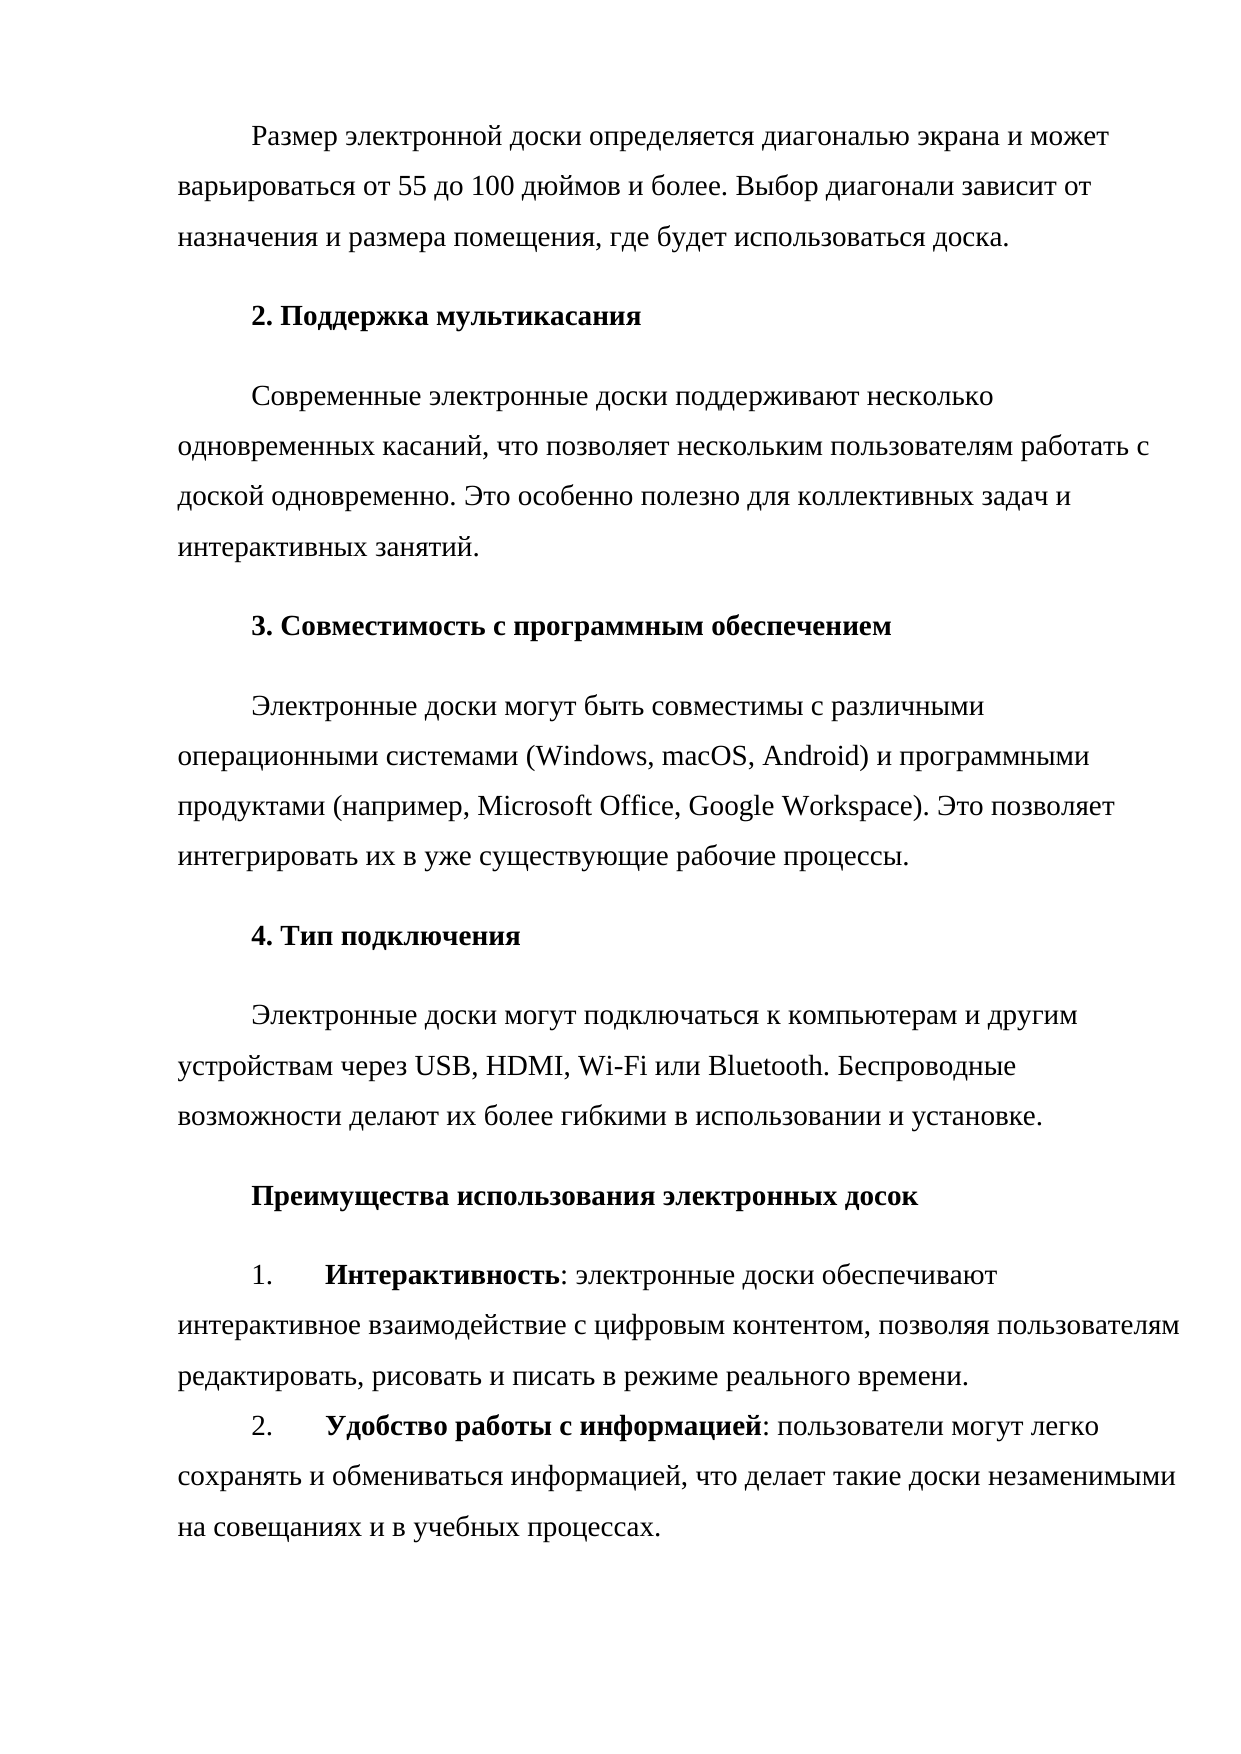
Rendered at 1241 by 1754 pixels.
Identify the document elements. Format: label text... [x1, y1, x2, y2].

text 4. Тип подключения [177, 918, 1181, 952]
text 3. Совместимость с программным обеспечением [177, 608, 1181, 642]
text Современные электронные доски поддерживают несколько одновременных касаний, что позволяет нескольким пользователям работать с доской одновременно. Это особенно полезно для коллективных задач и интерактивных занятий. [177, 378, 1181, 562]
text Преимущества использования электронных досок [177, 1178, 1181, 1211]
list Интерактивность: электронные доски обеспечивают интерактивное взаимодействие с цифровым контентом, позволяя пользователям редактировать, рисовать и писать в режиме реального времени. [177, 1257, 1181, 1391]
text 2. Поддержка мультикасания [177, 298, 1181, 332]
list Удобство работы с информацией: пользователи могут легко сохранять и обмениваться информацией, что делает такие доски незаменимыми на совещаниях и в учебных процессах. [177, 1408, 1181, 1542]
text Электронные доски могут быть совместимы с различными операционными системами (Windows, macOS, Android) и программными продуктами (например, Microsoft Office, Google Workspace). Это позволяет интегрировать их в уже существующие рабочие процессы. [177, 688, 1181, 872]
text Электронные доски могут подключаться к компьютерам и другим устройствам через USB, HDMI, Wi-Fi или Bluetooth. Беспроводные возможности делают их более гибкими в использовании и установке. [177, 997, 1181, 1132]
